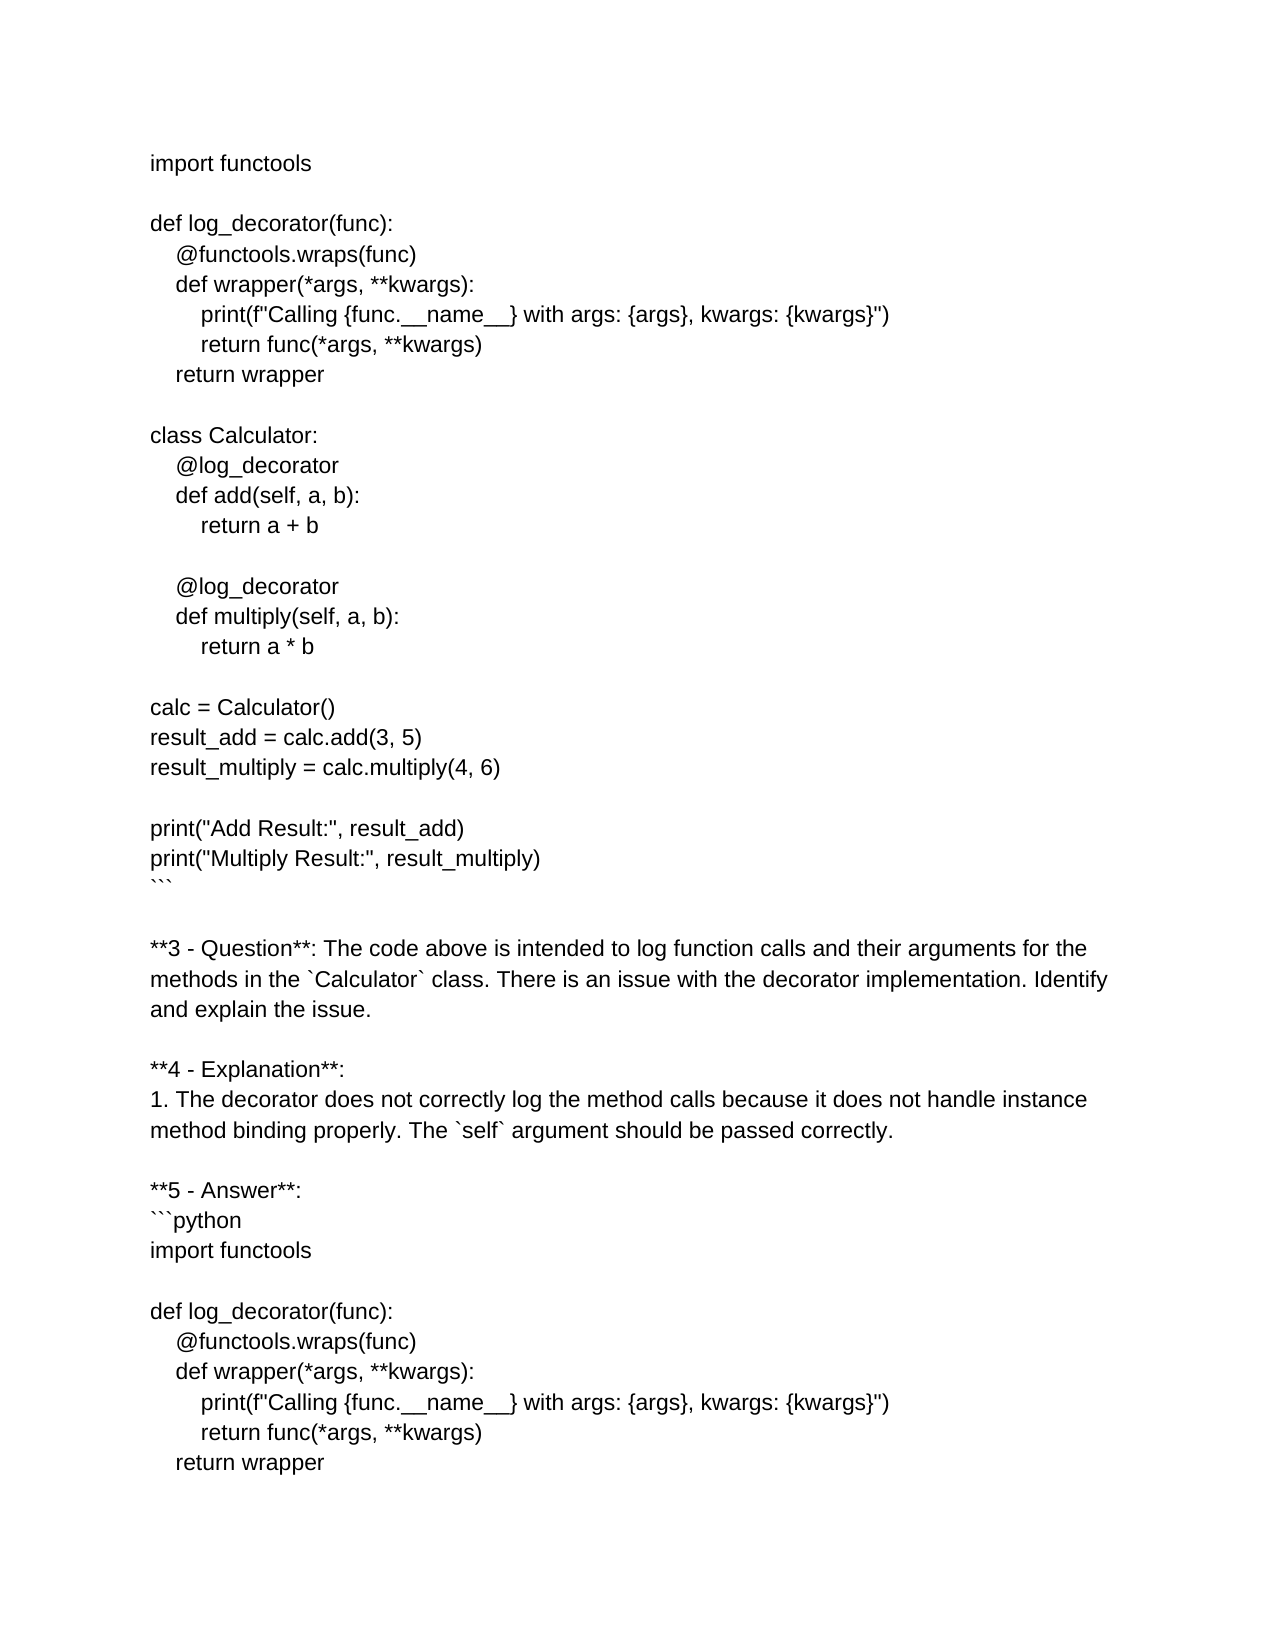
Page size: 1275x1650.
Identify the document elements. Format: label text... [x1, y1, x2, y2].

text return a + b [150, 512, 1125, 539]
text return wrapper [150, 361, 1125, 388]
text **5 - Answer**: [150, 1177, 1125, 1203]
text print(f"Calling {func.__name__} with args: {args}, kwargs: {kwargs}") [150, 1388, 1125, 1415]
text class Calculator: [150, 422, 1125, 448]
text @log_decorator [150, 452, 1125, 478]
text print("Add Result:", result_add) [150, 814, 1125, 841]
text import functools [150, 150, 1125, 176]
text ``` [150, 875, 1125, 901]
text ```python [150, 1207, 1125, 1234]
text @functools.wraps(func) [150, 1328, 1125, 1354]
text def wrapper(*args, **kwargs): [150, 271, 1125, 297]
text def wrapper(*args, **kwargs): [150, 1358, 1125, 1385]
text return func(*args, **kwargs) [150, 331, 1125, 358]
text **3 - Question**: The code above is intended to log function calls and their arguments for the methods in the `Calculator` class. There is an issue with the decorator implementation. Identify and explain the issue. [150, 935, 1125, 1022]
text calc = Calculator() [150, 694, 1125, 720]
text return a * b [150, 633, 1125, 660]
text @functools.wraps(func) [150, 241, 1125, 267]
text print("Multiply Result:", result_multiply) [150, 845, 1125, 871]
text return wrapper [150, 1449, 1125, 1475]
text return func(*args, **kwargs) [150, 1419, 1125, 1445]
text def log_decorator(func): [150, 210, 1125, 237]
text result_add = calc.add(3, 5) [150, 724, 1125, 750]
text result_multiply = calc.multiply(4, 6) [150, 754, 1125, 781]
text import functools [150, 1237, 1125, 1264]
text print(f"Calling {func.__name__} with args: {args}, kwargs: {kwargs}") [150, 301, 1125, 327]
text @log_decorator [150, 573, 1125, 599]
text def log_decorator(func): [150, 1298, 1125, 1324]
text def multiply(self, a, b): [150, 603, 1125, 629]
text 1. The decorator does not correctly log the method calls because it does not handle instance method binding properly. The `self` argument should be passed correctly. [150, 1086, 1125, 1143]
text **4 - Explanation**: [150, 1056, 1125, 1083]
text def add(self, a, b): [150, 482, 1125, 509]
